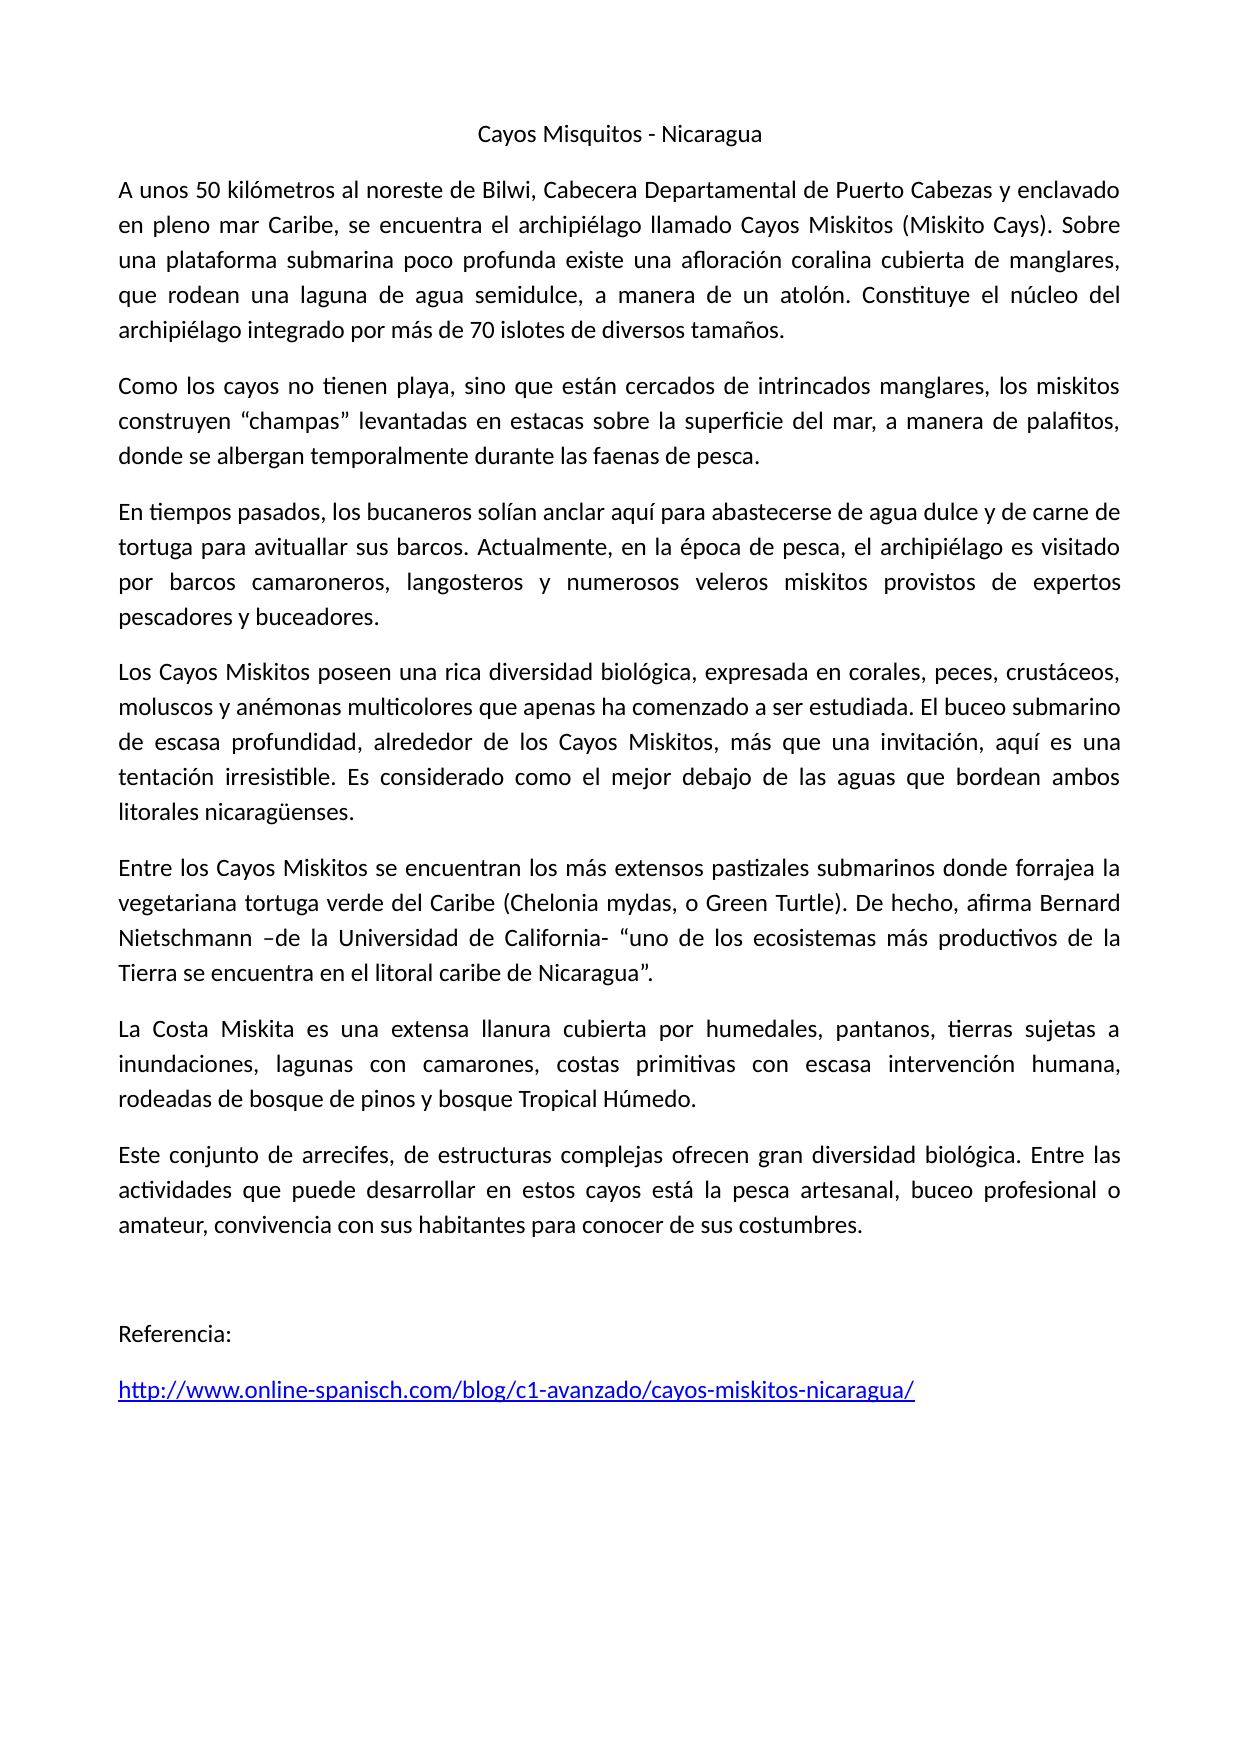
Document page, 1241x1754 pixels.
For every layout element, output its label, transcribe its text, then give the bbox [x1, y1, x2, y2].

text La Costa Miskita es una extensa llanura cubierta por humedales, pantanos, tierras sujetas a inundaciones, lagunas con camarones, costas primitivas con escasa intervención humana, rodeadas de bosque de pinos y bosque Tropical Húmedo. [118, 1013, 1122, 1114]
text Este conjunto de arrecifes, de estructuras complejas ofrecen gran diversidad biológica. Entre las actividades que puede desarrollar en estos cayos está la pesca artesanal, buceo profesional o amateur, convivencia con sus habitantes para conocer de sus costumbres. [118, 1139, 1122, 1239]
text Entre los Cayos Miskitos se encuentran los más extensos pastizales submarinos donde forrajea la vegetariana tortuga verde del Caribe (Chelonia mydas, o Green Turtle). De hecho, afirma Bernard Nietschmann –de la Universidad de California- “uno de los ecosistemas más productivos de la Tierra se encuentra en el litoral caribe de Nicaragua”. [118, 852, 1122, 988]
text Referencia: [118, 1319, 1122, 1349]
text http://www.online-spanisch.com/blog/c1-avanzado/cayos-miskitos-nicaragua/ [118, 1374, 1122, 1405]
text Como los cayos no tienen playa, sino que están cercados de intrincados manglares, los miskitos construyen “champas” levantadas en estacas sobre la superficie del mar, a manera de palafitos, donde se albergan temporalmente durante las faenas de pesca. [118, 370, 1122, 470]
text Cayos Misquitos - Nicaragua [118, 118, 1122, 149]
text Los Cayos Miskitos poseen una rica diversidad biológica, expresada en corales, peces, crustáceos, moluscos y anémonas multicolores que apenas ha comenzado a ser estudiada. El buceo submarino de escasa profundidad, alrededor de los Cayos Miskitos, más que una invitación, aquí es una tentación irresistible. Es considerado como el mejor debajo de las aguas que bordean ambos litorales nicaragüenses. [118, 656, 1122, 827]
text En tiempos pasados, los bucaneros solían anclar aquí para abastecerse de agua dulce y de carne de tortuga para avituallar sus barcos. Actualmente, en la época de pesca, el archipiélago es visitado por barcos camaroneros, langosteros y numerosos veleros miskitos provistos de expertos pescadores y buceadores. [118, 496, 1122, 631]
text A unos 50 kilómetros al noreste de Bilwi, Cabecera Departamental de Puerto Cabezas y enclavado en pleno mar Caribe, se encuentra el archipiélago llamado Cayos Miskitos (Miskito Cays). Sobre una plataforma submarina poco profunda existe una afloración coralina cubierta de manglares, que rodean una laguna de agua semidulce, a manera de un atolón. Constituye el núcleo del archipiélago integrado por más de 70 islotes de diversos tamaños. [118, 174, 1122, 344]
